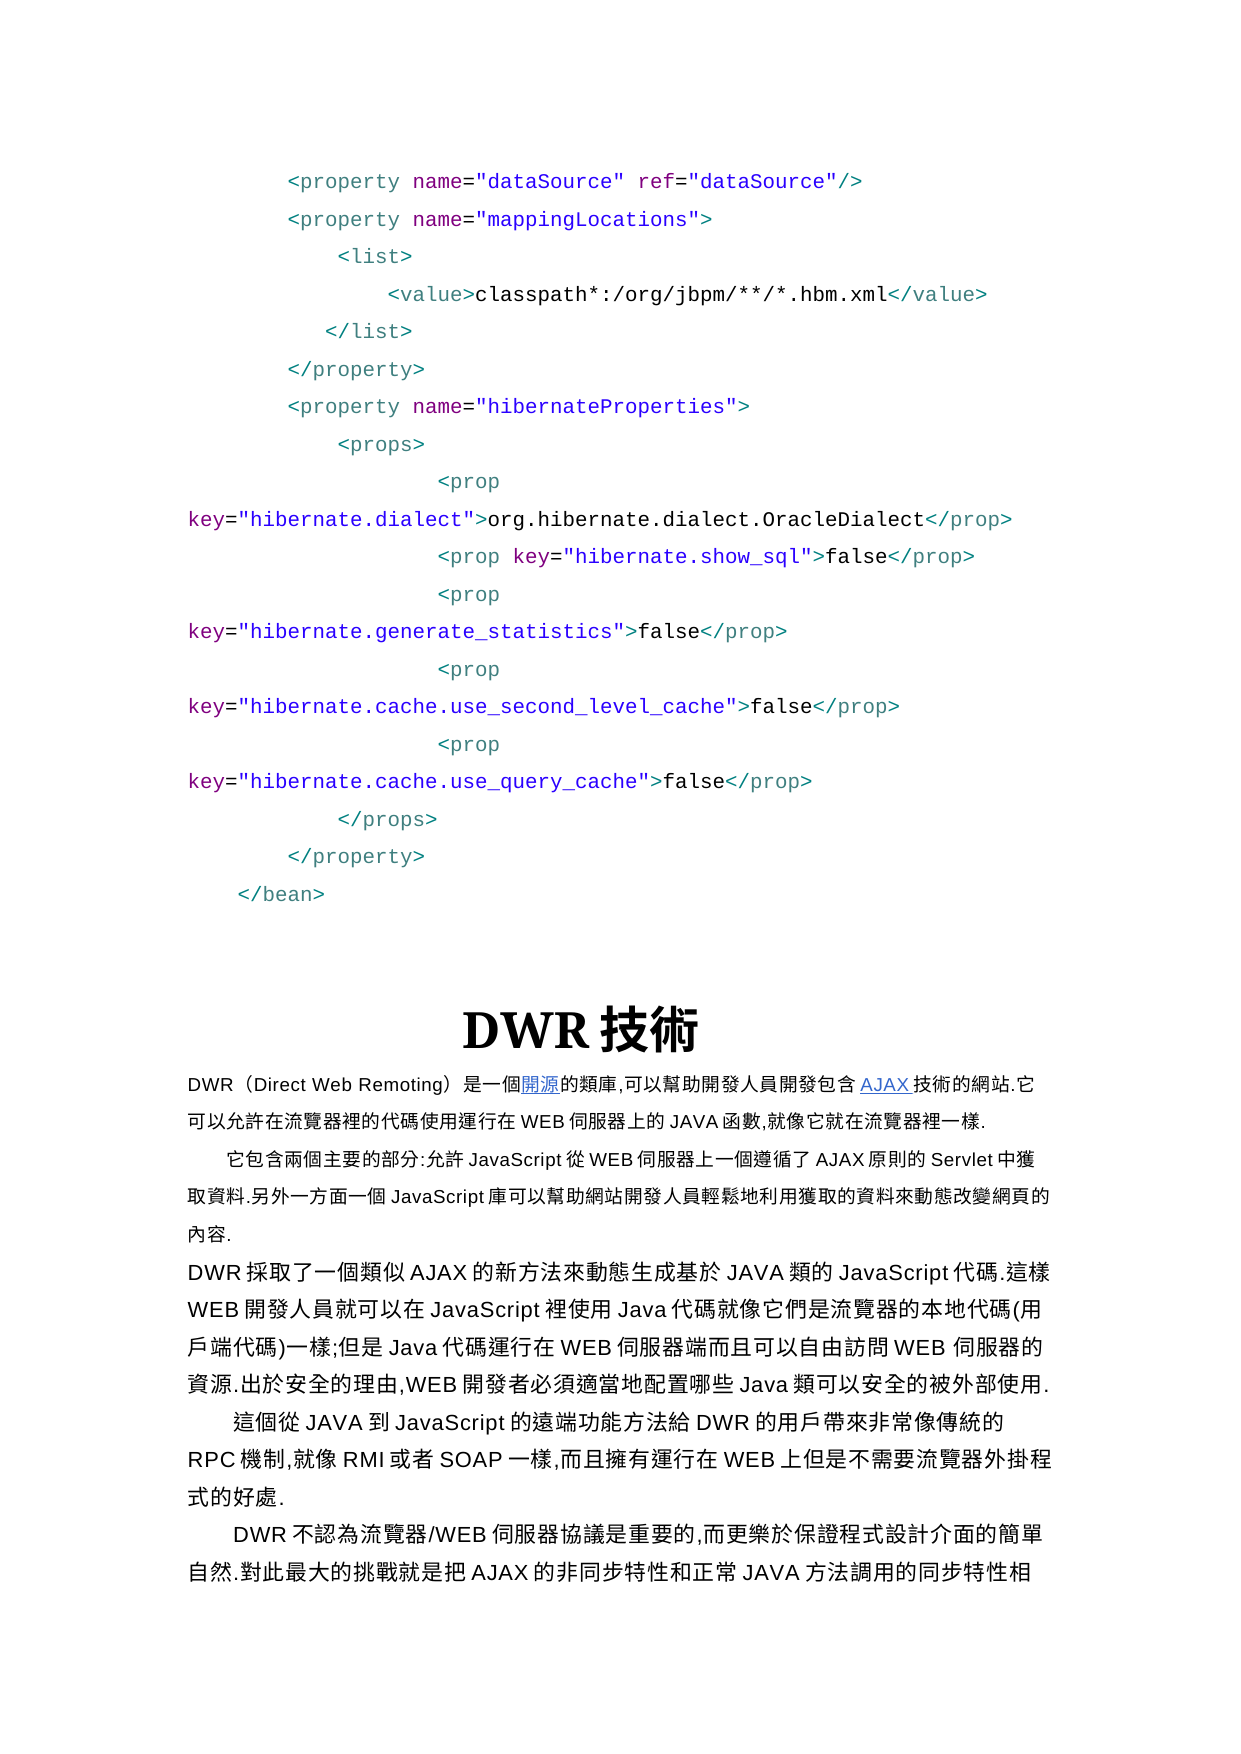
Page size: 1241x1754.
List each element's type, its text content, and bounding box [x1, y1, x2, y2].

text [187, 1514, 1053, 1589]
text 這個從JAVA到JavaScript的遠端功能方法給DWR的用戶帶來非常像傳統的RPC機制,就像RMI或者SOAP一樣,而且擁有運行在WEB上但是不需要流覽器外掛程式的好處. [187, 1402, 1053, 1514]
text <list> [187, 239, 1053, 277]
text <props> [187, 427, 1053, 464]
text </property> [187, 839, 1053, 877]
text <prop key="hibernate.cache.use_query_cache">false</prop> [187, 727, 1053, 802]
text </props> [187, 802, 1053, 839]
text <prop key="hibernate.cache.use_second_level_cache">false</prop> [187, 652, 1053, 727]
text </property> [187, 352, 1053, 389]
text <value>classpath*:/org/jbpm/**/*.hbm.xml</value> [187, 277, 1053, 314]
text <prop key="hibernate.show_sql">false</prop> [187, 539, 1053, 577]
text <prop key="hibernate.generate_statistics">false</prop> [187, 577, 1053, 652]
text <prop key="hibernate.dialect">org.hibernate.dialect.OracleDialect</prop> [187, 464, 1053, 539]
text </bean> [187, 877, 1053, 914]
text DWR（Direct Web Remoting）是一個開源的類庫,可以幫助開發人員開發包含AJAX技術的網站.它可以允許在流覽器裡的代碼使用運行在WEB伺服器上的JAVA函數,就像它就在流覽器裡一樣. [187, 1064, 1053, 1139]
text DWR採取了一個類似AJAX的新方法來動態生成基於JAVA類的JavaScript代碼.這樣WEB開發人員就可以在JavaScript裡使用Java代碼就像它們是流覽器的本地代碼(用戶端代碼)一樣;但是Java代碼運行在WEB伺服器端而且可以自由訪問WEB 伺服器的資源.出於安全的理由,WEB開發者必須適當地配置哪些Java類可以安全的被外部使用. [187, 1252, 1053, 1402]
text DWR技術 [187, 989, 1053, 1064]
text <property name="hibernateProperties"> [187, 389, 1053, 427]
text <property name="mappingLocations"> [187, 202, 1053, 239]
text <property name="dataSource" ref="dataSource"/> [187, 164, 1053, 202]
text 它包含兩個主要的部分:允許JavaScript從WEB伺服器上一個遵循了AJAX原則的Servlet中獲取資料.另外一方面一個JavaScript庫可以幫助網站開發人員輕鬆地利用獲取的資料來動態改變網頁的內容. [187, 1139, 1053, 1252]
text </list> [187, 314, 1053, 352]
